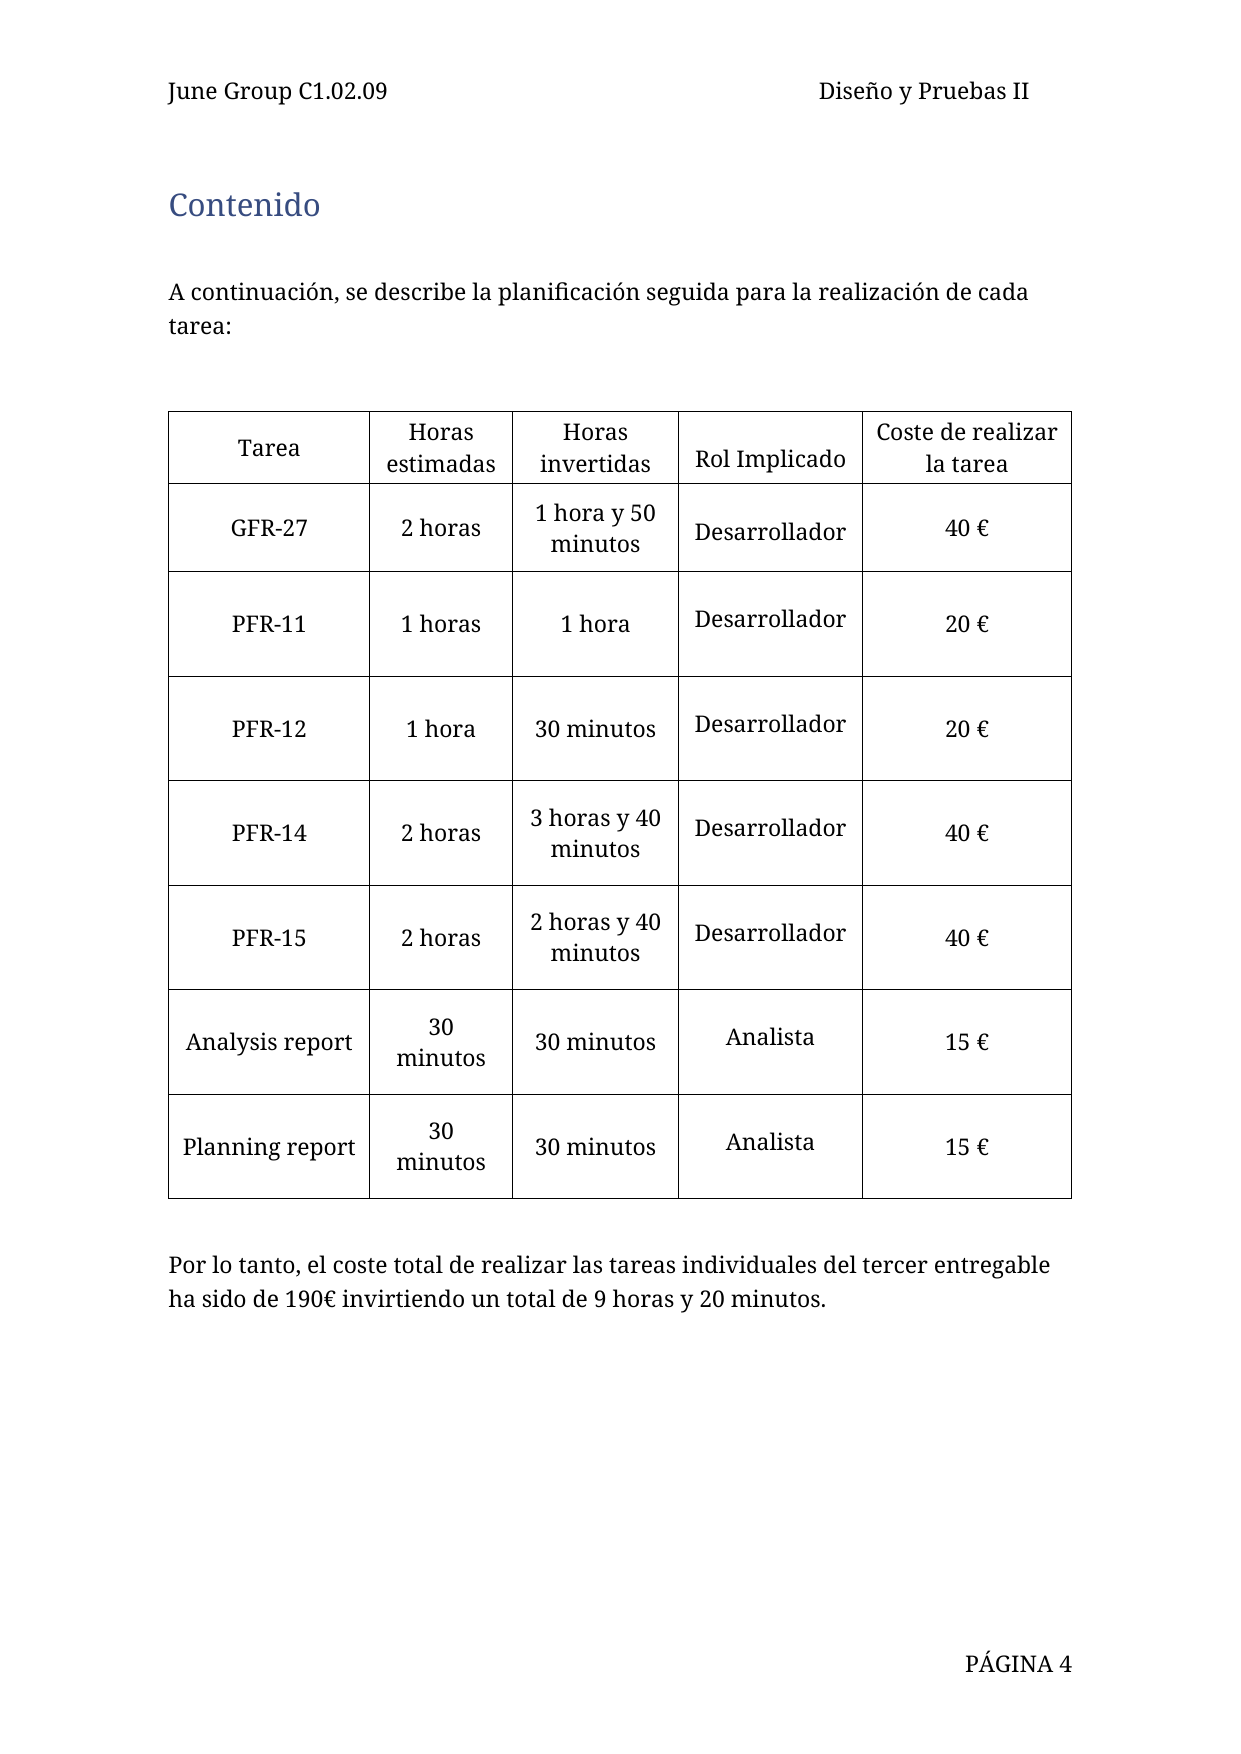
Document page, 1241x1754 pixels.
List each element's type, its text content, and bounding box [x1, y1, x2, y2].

table_cell GFR-27 [169, 484, 369, 571]
table_cell 15 € [863, 1095, 1071, 1198]
table_header Horas estimadas [370, 412, 512, 483]
table_cell PFR-15 [169, 886, 369, 989]
table_cell 1 horas [370, 572, 512, 676]
table_cell Analysis report [169, 990, 369, 1093]
table_cell 30 minutos [513, 677, 678, 780]
table_header Horas invertidas [513, 412, 678, 483]
table_cell Desarrollador [679, 886, 862, 989]
table_header Coste de realizar la tarea [863, 412, 1071, 483]
table_cell 30 minutos [370, 1095, 512, 1198]
table_cell 40 € [863, 484, 1071, 571]
table_cell 30 minutos [513, 1095, 678, 1198]
table_cell 2 horas [370, 781, 512, 884]
table_cell 40 € [863, 886, 1071, 989]
subtitle Contenido [168, 183, 1072, 226]
text Por lo tanto, el coste total de realizar las tareas individuales del tercer entregable ha sido de 190€ invirtiendo un total de 9 horas y 20 minutos. [168, 1249, 1072, 1314]
table_cell 1 hora [370, 677, 512, 780]
table_cell Planning report [169, 1095, 369, 1198]
table_header Rol Implicado [679, 412, 862, 483]
table_cell Desarrollador [679, 572, 862, 676]
table_cell 2 horas [370, 886, 512, 989]
table_cell 1 hora y 50 minutos [513, 484, 678, 571]
table_cell PFR-11 [169, 572, 369, 676]
table_cell 20 € [863, 677, 1071, 780]
table_cell 15 € [863, 990, 1071, 1093]
table_cell 3 horas y 40 minutos [513, 781, 678, 884]
table_cell PFR-14 [169, 781, 369, 884]
text A continuación, se describe la planificación seguida para la realización de cada tarea: [168, 276, 1072, 341]
table_cell PFR-12 [169, 677, 369, 780]
table_cell 30 minutos [370, 990, 512, 1093]
table_header Tarea [169, 412, 369, 483]
table_cell 40 € [863, 781, 1071, 884]
table_cell 30 minutos [513, 990, 678, 1093]
table_cell 2 horas [370, 484, 512, 571]
table_cell Desarrollador [679, 781, 862, 884]
table_cell 20 € [863, 572, 1071, 676]
table_cell Analista [679, 1095, 862, 1198]
table_cell Desarrollador [679, 677, 862, 780]
table_cell Analista [679, 990, 862, 1093]
table_cell Desarrollador [679, 484, 862, 571]
table_cell 1 hora [513, 572, 678, 676]
table_cell 2 horas y 40 minutos [513, 886, 678, 989]
